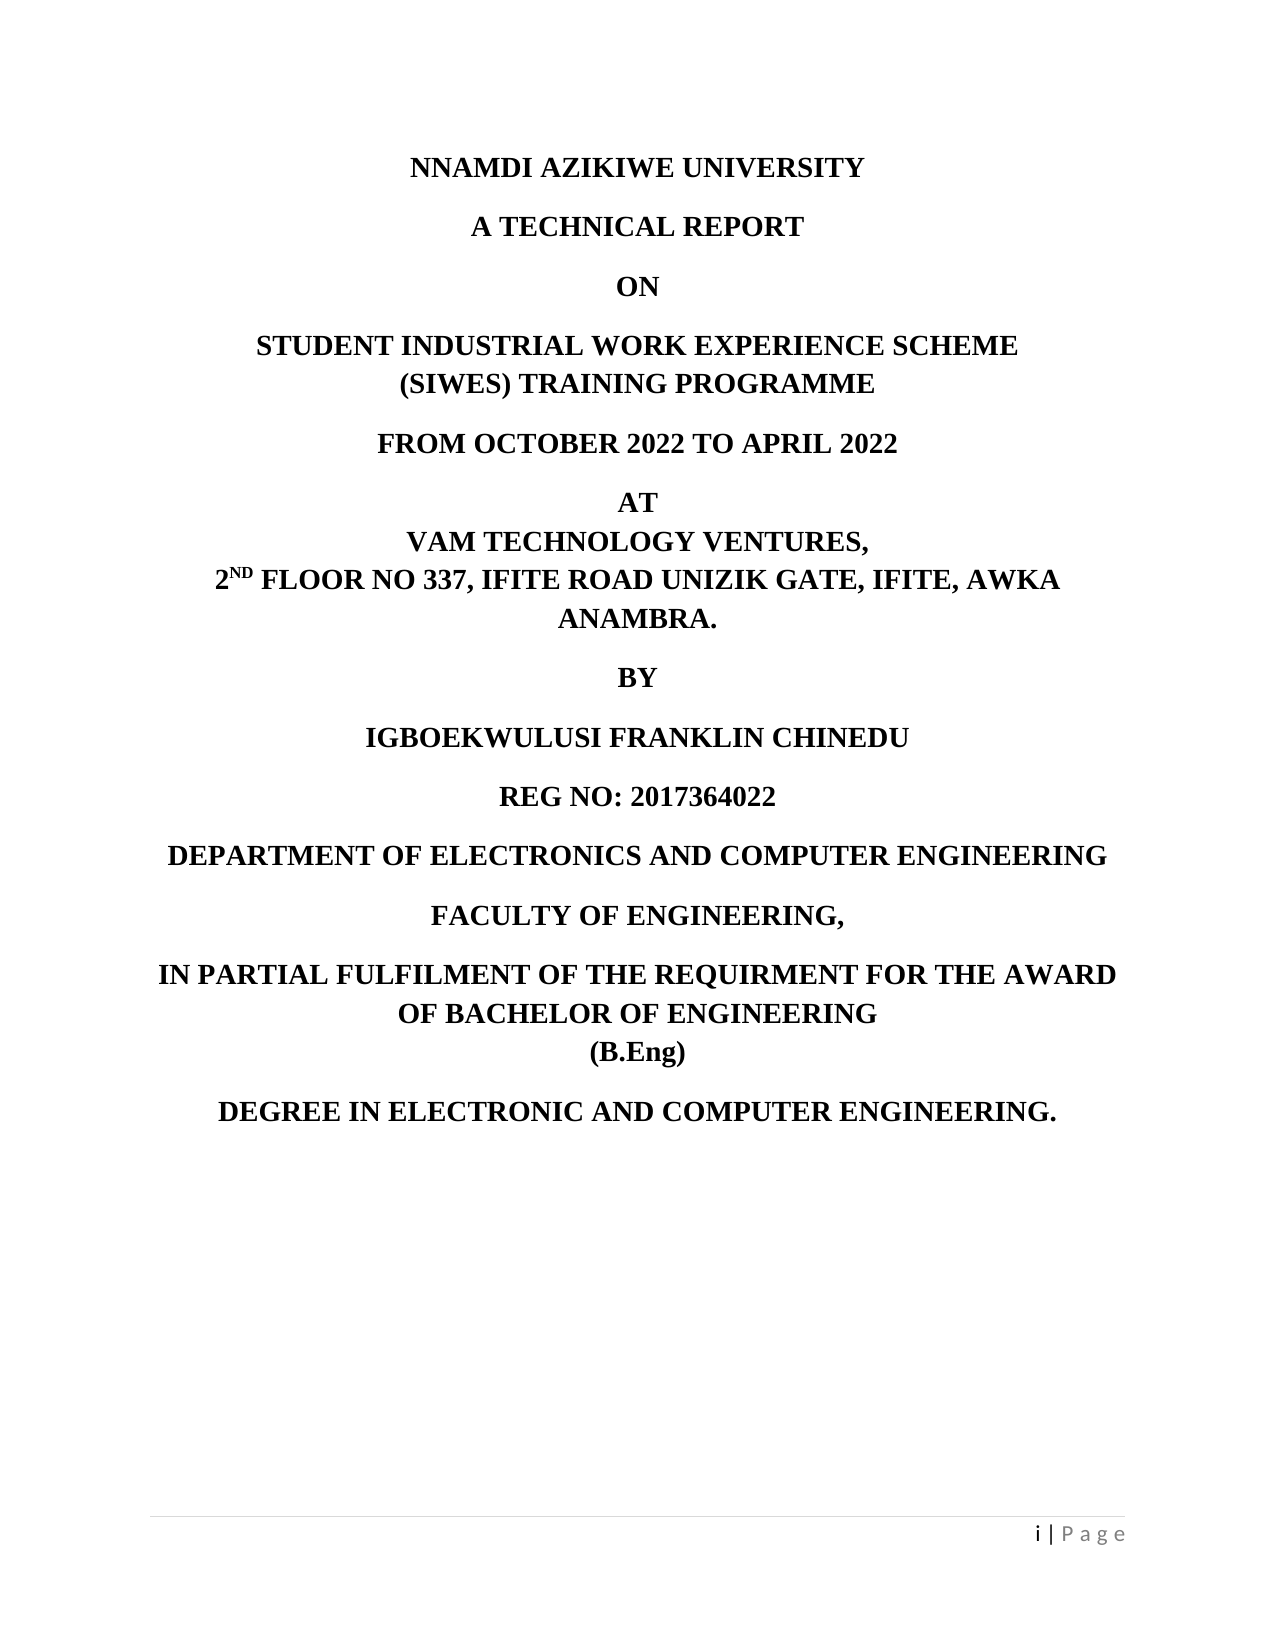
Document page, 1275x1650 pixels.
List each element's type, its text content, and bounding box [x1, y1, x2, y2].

text NNAMDI AZIKIWE UNIVERSITY [150, 150, 1125, 183]
text IGBOEKWULUSI FRANKLIN CHINEDU [150, 720, 1125, 753]
text BY [150, 660, 1125, 694]
text FACULTY OF ENGINEERING, [150, 898, 1125, 931]
text IN PARTIAL FULFILMENT OF THE REQUIRMENT FOR THE AWARD OF BACHELOR OF ENGINEERING (B.Eng) [150, 957, 1125, 1068]
text ON [150, 269, 1125, 302]
text A TECHNICAL REPORT [150, 209, 1125, 243]
text AT VAM TECHNOLOGY VENTURES, 2ND FLOOR NO 337, IFITE ROAD UNIZIK GATE, IFITE, AWKA ANAMBRA. [150, 485, 1125, 634]
text REG NO: 2017364022 [150, 779, 1125, 813]
text STUDENT INDUSTRIAL WORK EXPERIENCE SCHEME (SIWES) TRAINING PROGRAMME [150, 328, 1125, 400]
text DEGREE IN ELECTRONIC AND COMPUTER ENGINEERING. [150, 1094, 1125, 1127]
text DEPARTMENT OF ELECTRONICS AND COMPUTER ENGINEERING [150, 838, 1125, 872]
text FROM OCTOBER 2022 TO APRIL 2022 [150, 426, 1125, 459]
